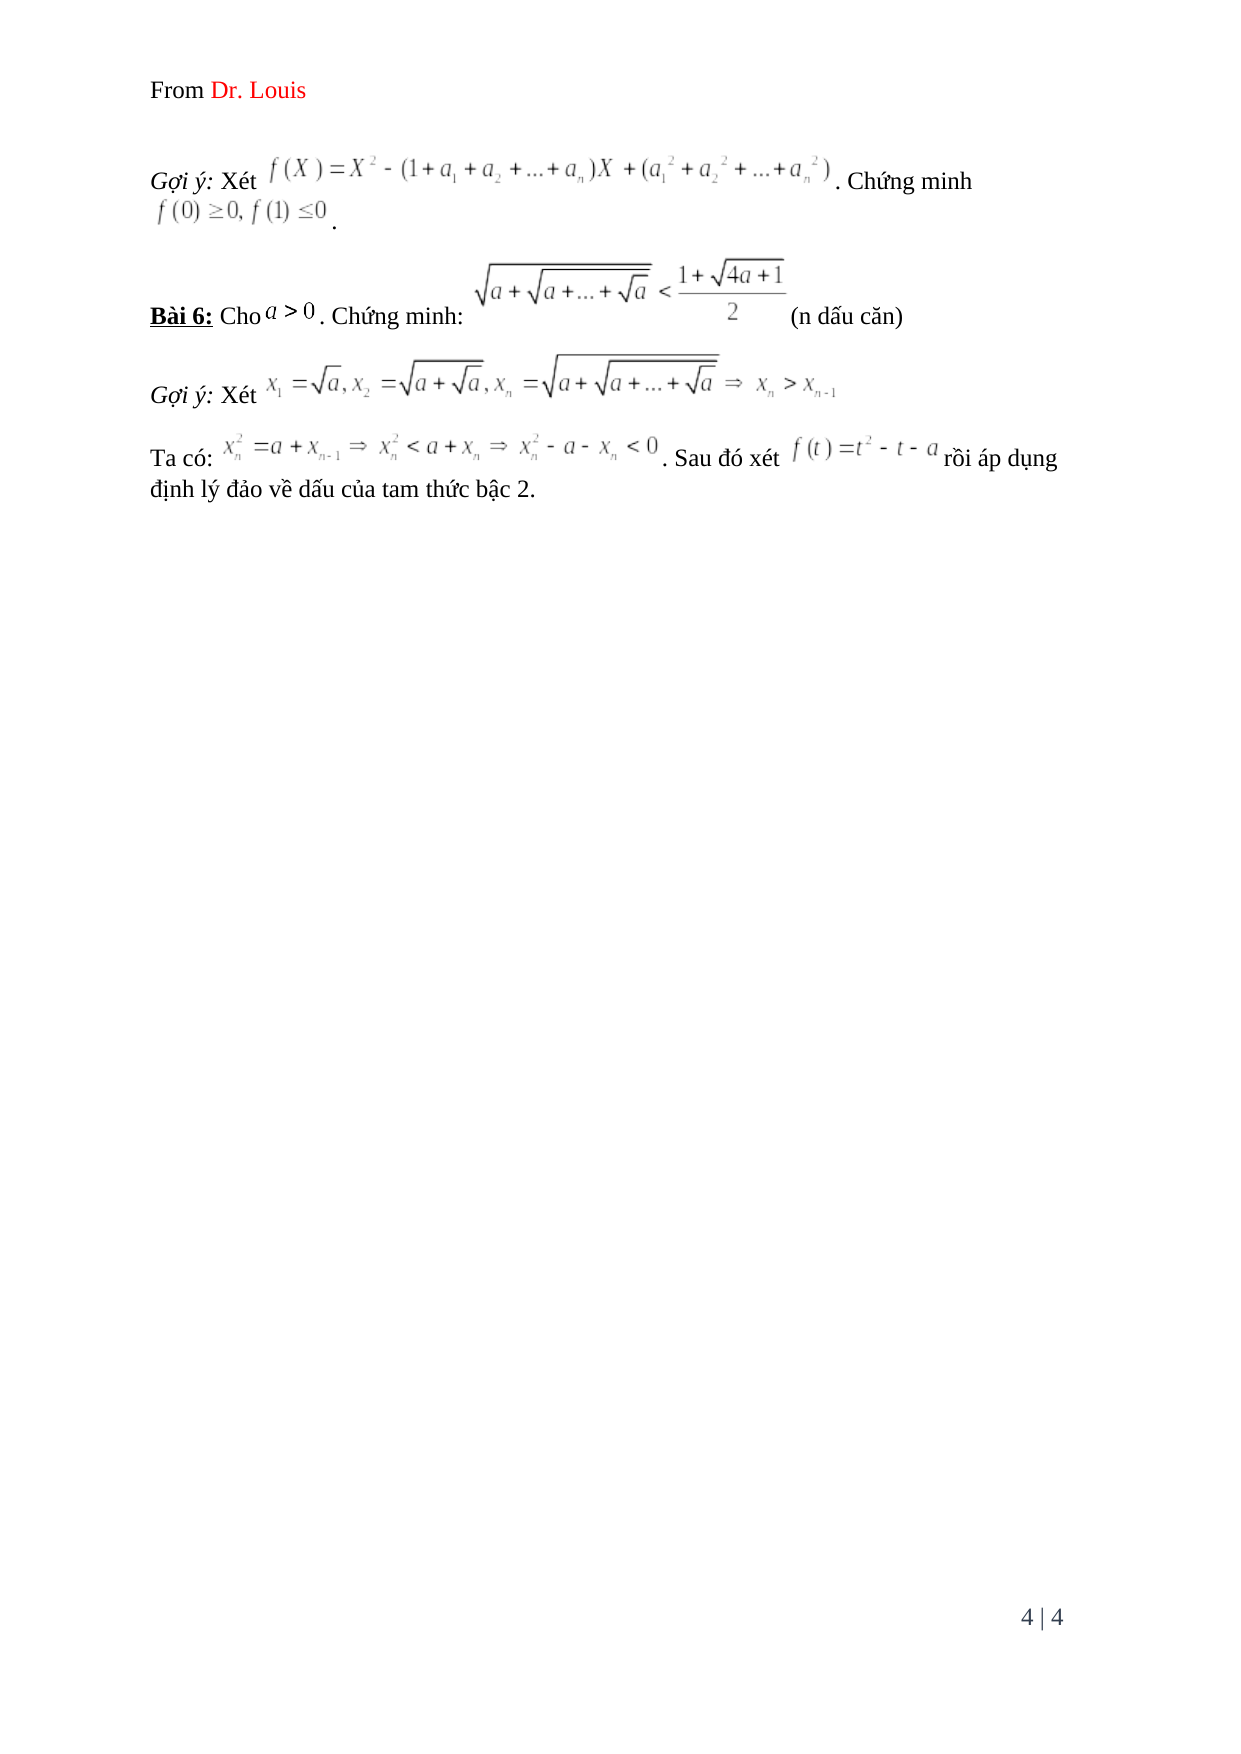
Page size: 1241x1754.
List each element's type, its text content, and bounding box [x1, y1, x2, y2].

text Gợi ý: Xét [150, 349, 1090, 409]
text Bài 6: Cho. Chứng minh: (n dấu căn) [150, 254, 1090, 330]
text Ta có: . Sau đó xét rồi áp dụng định lý đảo về dấu của tam thức bậc 2. [150, 428, 1090, 503]
text Gợi ý: Xét . Chứng minh . [150, 150, 1090, 235]
